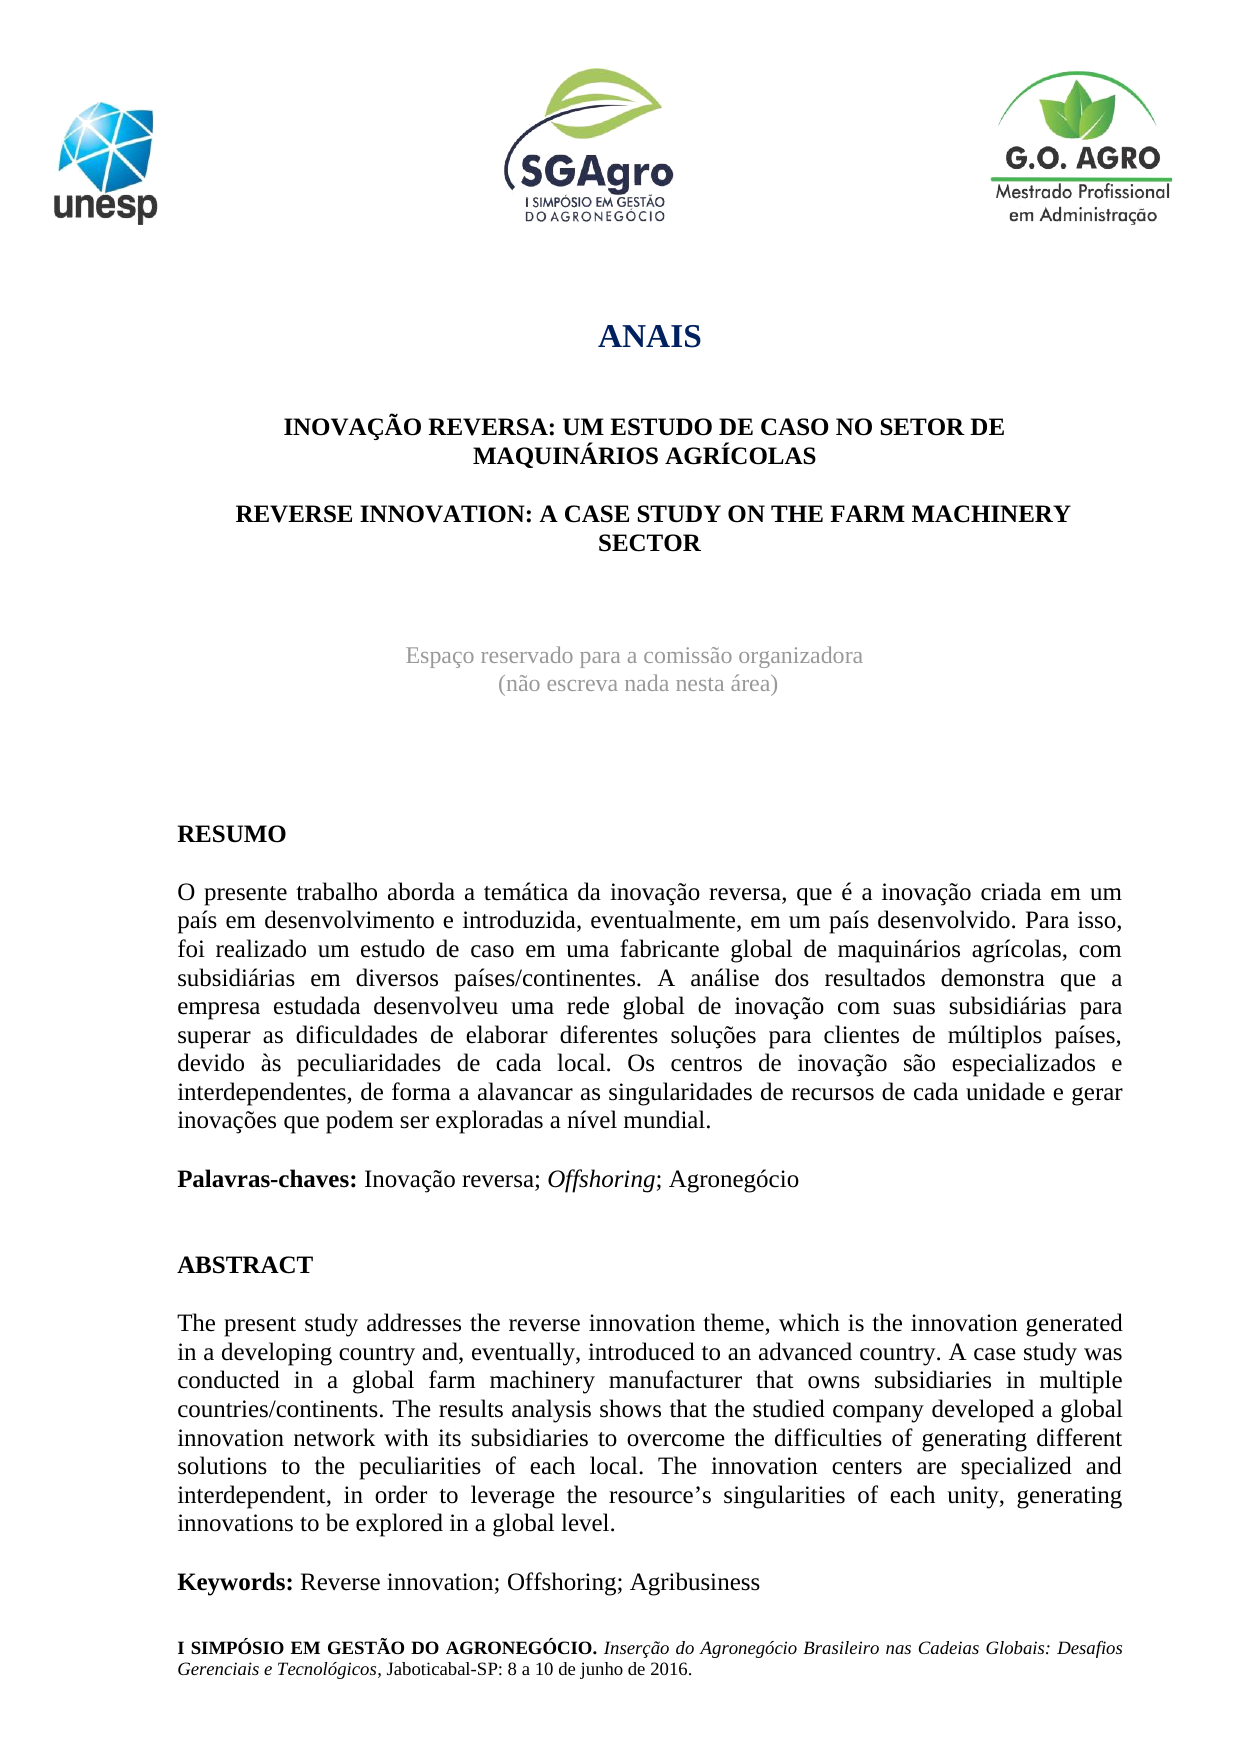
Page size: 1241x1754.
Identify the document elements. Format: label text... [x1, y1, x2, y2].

text RESUMO [177, 819, 1123, 848]
text ANAIS [598, 317, 1123, 355]
text SECTOR [598, 528, 1123, 556]
text REVERSE INNOVATION: A CASE STUDY ON THE FARM MACHINERY [235, 499, 1123, 527]
text ABSTRACT [177, 1251, 1123, 1279]
text Palavras-chaves: Inovação reversa; Offshoring; Agronegócio [177, 1164, 1123, 1193]
text INOVAÇÃO REVERSA: UM ESTUDO DE CASO NO SETOR DE [283, 412, 1123, 441]
text MAQUINÁRIOS AGRÍCOLAS [473, 441, 1123, 470]
text I SIMPÓSIO EM GESTÃO DO AGRONEGÓCIO. Inserção do Agronegócio Brasileiro nas Cadeias Globais: Desafios Gerenciais e Tecnológicos, Jaboticabal-SP: 8 a 10 de junho de 2016. [177, 1638, 1123, 1679]
text The present study addresses the reverse innovation theme, which is the innovation generated in a developing country and, eventually, introduced to an advanced country. A case study was conducted in a global farm machinery manufacturer that owns subsidiaries in multiple countries/continents. The results analysis shows that the studied company developed a global innovation network with its subsidiaries to overcome the difficulties of generating different solutions to the peculiarities of each local. The innovation centers are specialized and interdependent, in order to leverage the resource’s singularities of each unity, generating innovations to be explored in a global level. [177, 1309, 1123, 1537]
picture [48, 68, 1173, 225]
text Espaço reservado para a comissão organizadora (não escreva nada nesta área) [405, 641, 884, 697]
text O presente trabalho aborda a temática da inovação reversa, que é a inovação criada em um país em desenvolvimento e introduzida, eventualmente, em um país desenvolvido. Para isso, foi realizado um estudo de caso em uma fabricante global de maquinários agrícolas, com subsidiárias em diversos países/continentes. A análise dos resultados demonstra que a empresa estudada desenvolveu uma rede global de inovação com suas subsidiárias para superar as dificuldades de elaborar diferentes soluções para clientes de múltiplos países, devido às peculiaridades de cada local. Os centros de inovação são especializados e interdependentes, de forma a alavancar as singularidades de recursos de cada unidade e gerar inovações que podem ser exploradas a nível mundial. [177, 877, 1123, 1134]
text Keywords: Reverse innovation; Offshoring; Agribusiness [177, 1567, 1123, 1595]
